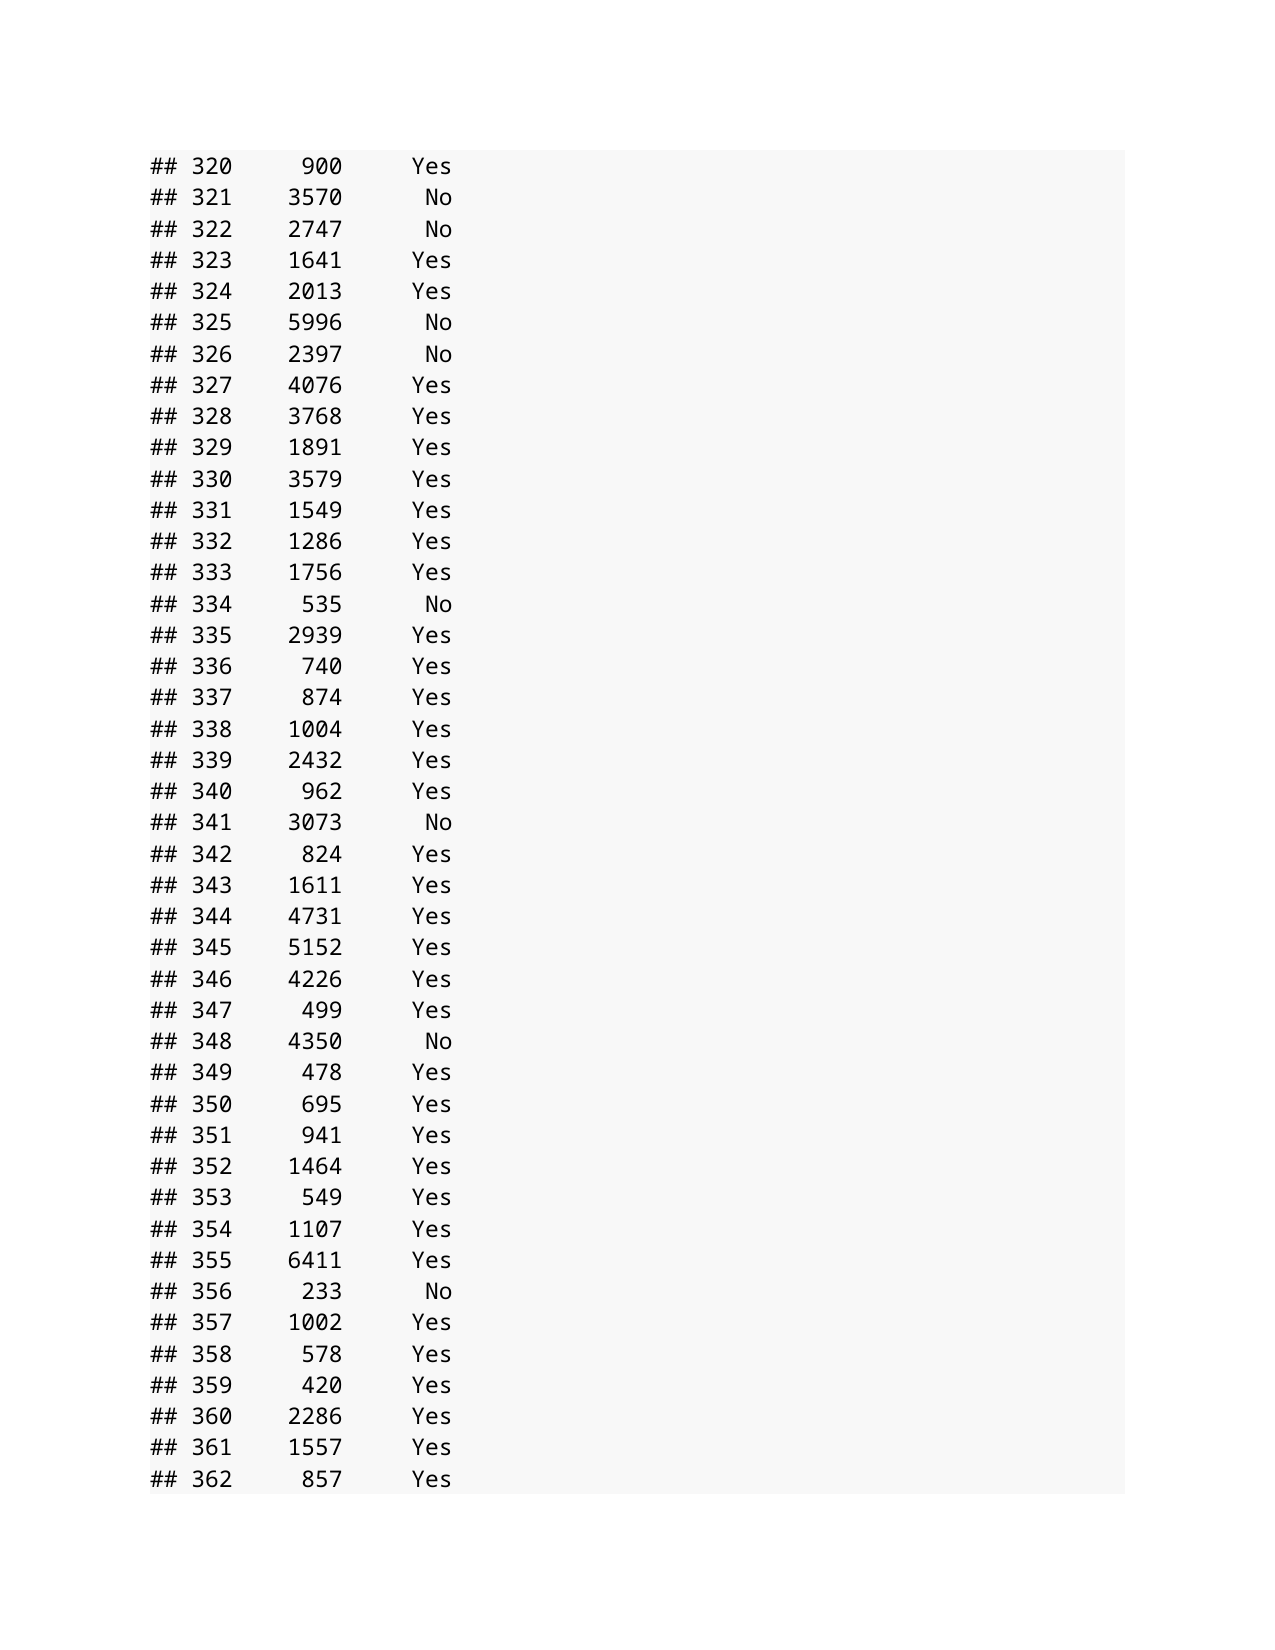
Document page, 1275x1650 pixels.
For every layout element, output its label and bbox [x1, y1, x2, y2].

text [150, 150, 1125, 1494]
